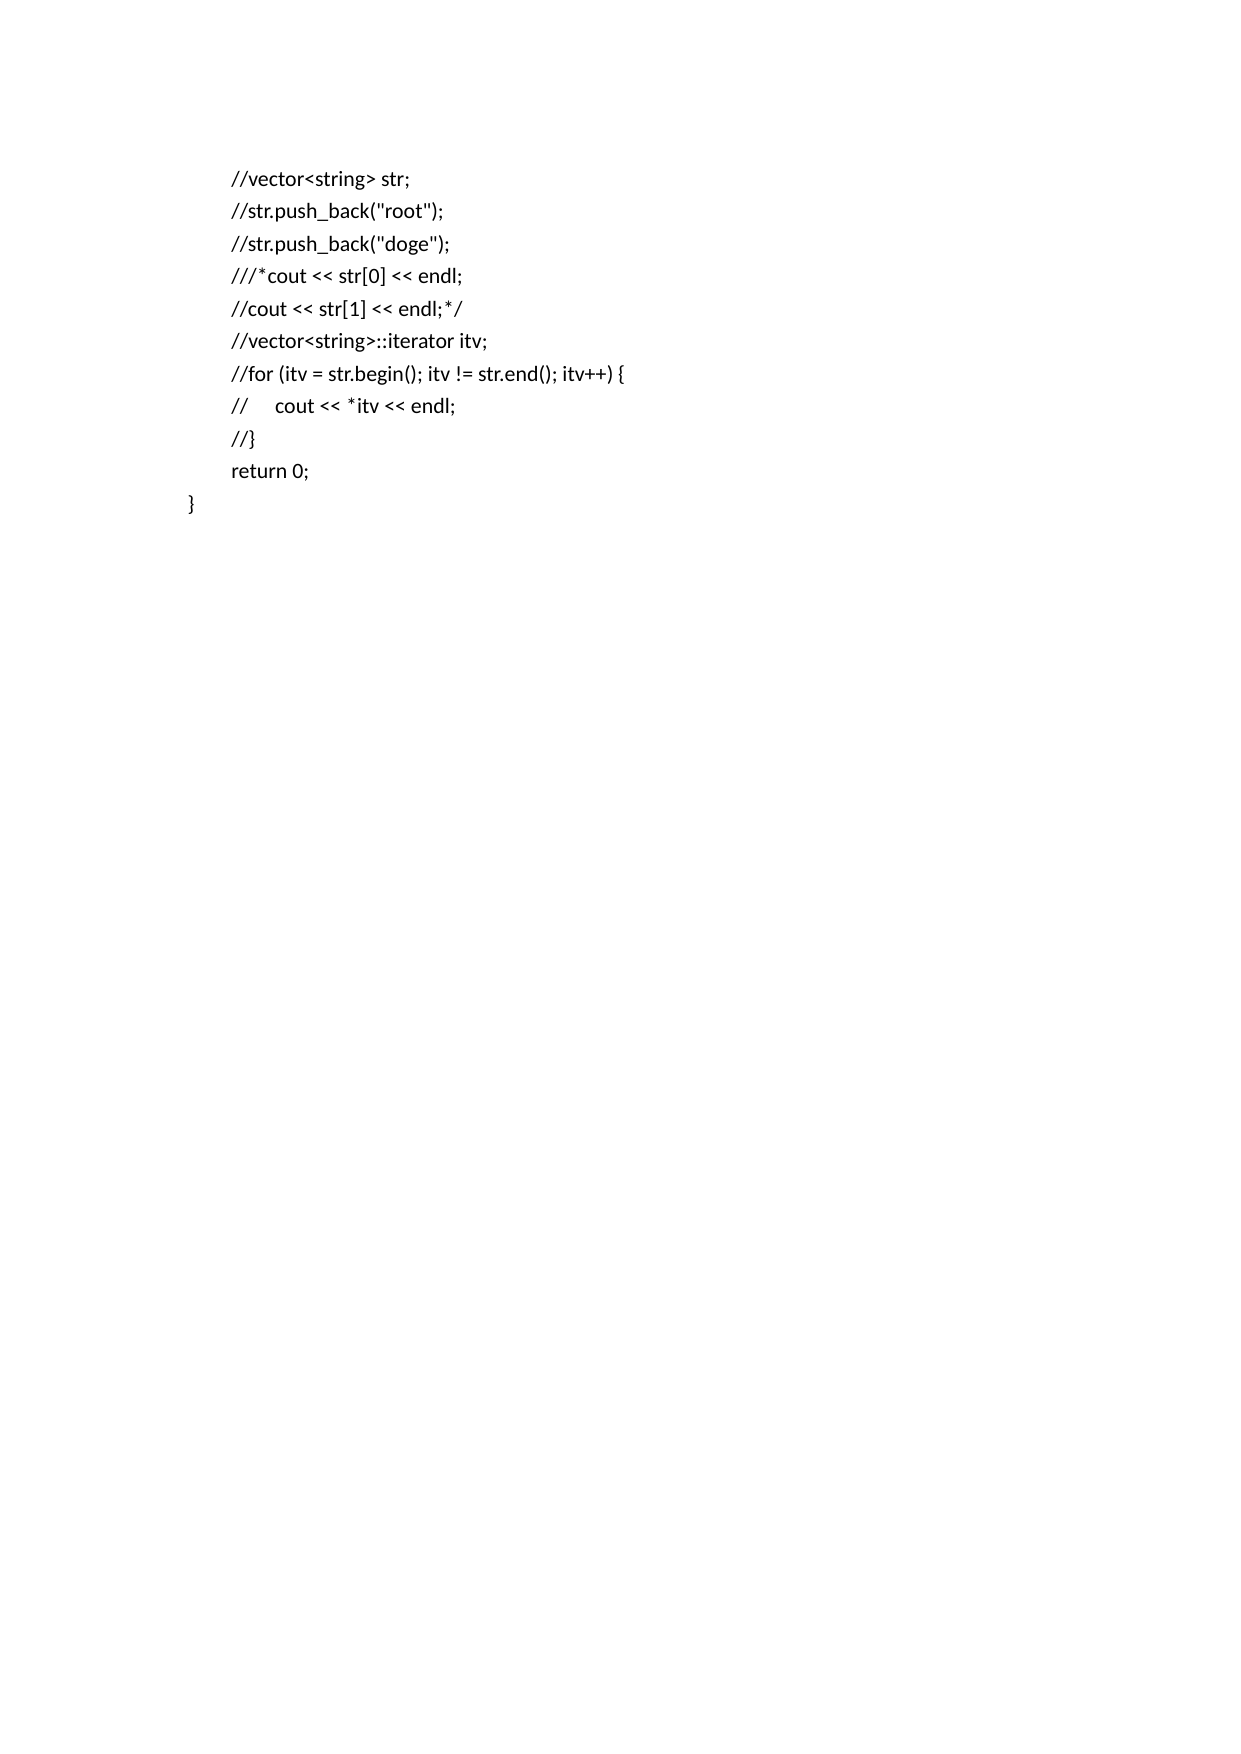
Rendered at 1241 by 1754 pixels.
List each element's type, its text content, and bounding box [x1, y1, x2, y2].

text return 0; [187, 454, 1053, 487]
text //for (itv = str.begin(); itv != str.end(); itv++) { [187, 357, 1053, 389]
text //vector<string>::iterator itv; [187, 324, 1053, 357]
text //str.push_back("root"); [187, 194, 1053, 227]
text ///*cout << str[0] << endl; [187, 259, 1053, 292]
text } [187, 487, 1053, 519]
text // cout << *itv << endl; [187, 389, 1053, 422]
text //cout << str[1] << endl;*/ [187, 292, 1053, 324]
text //vector<string> str; [187, 162, 1053, 194]
text //str.push_back("doge"); [187, 227, 1053, 259]
text //} [187, 422, 1053, 454]
